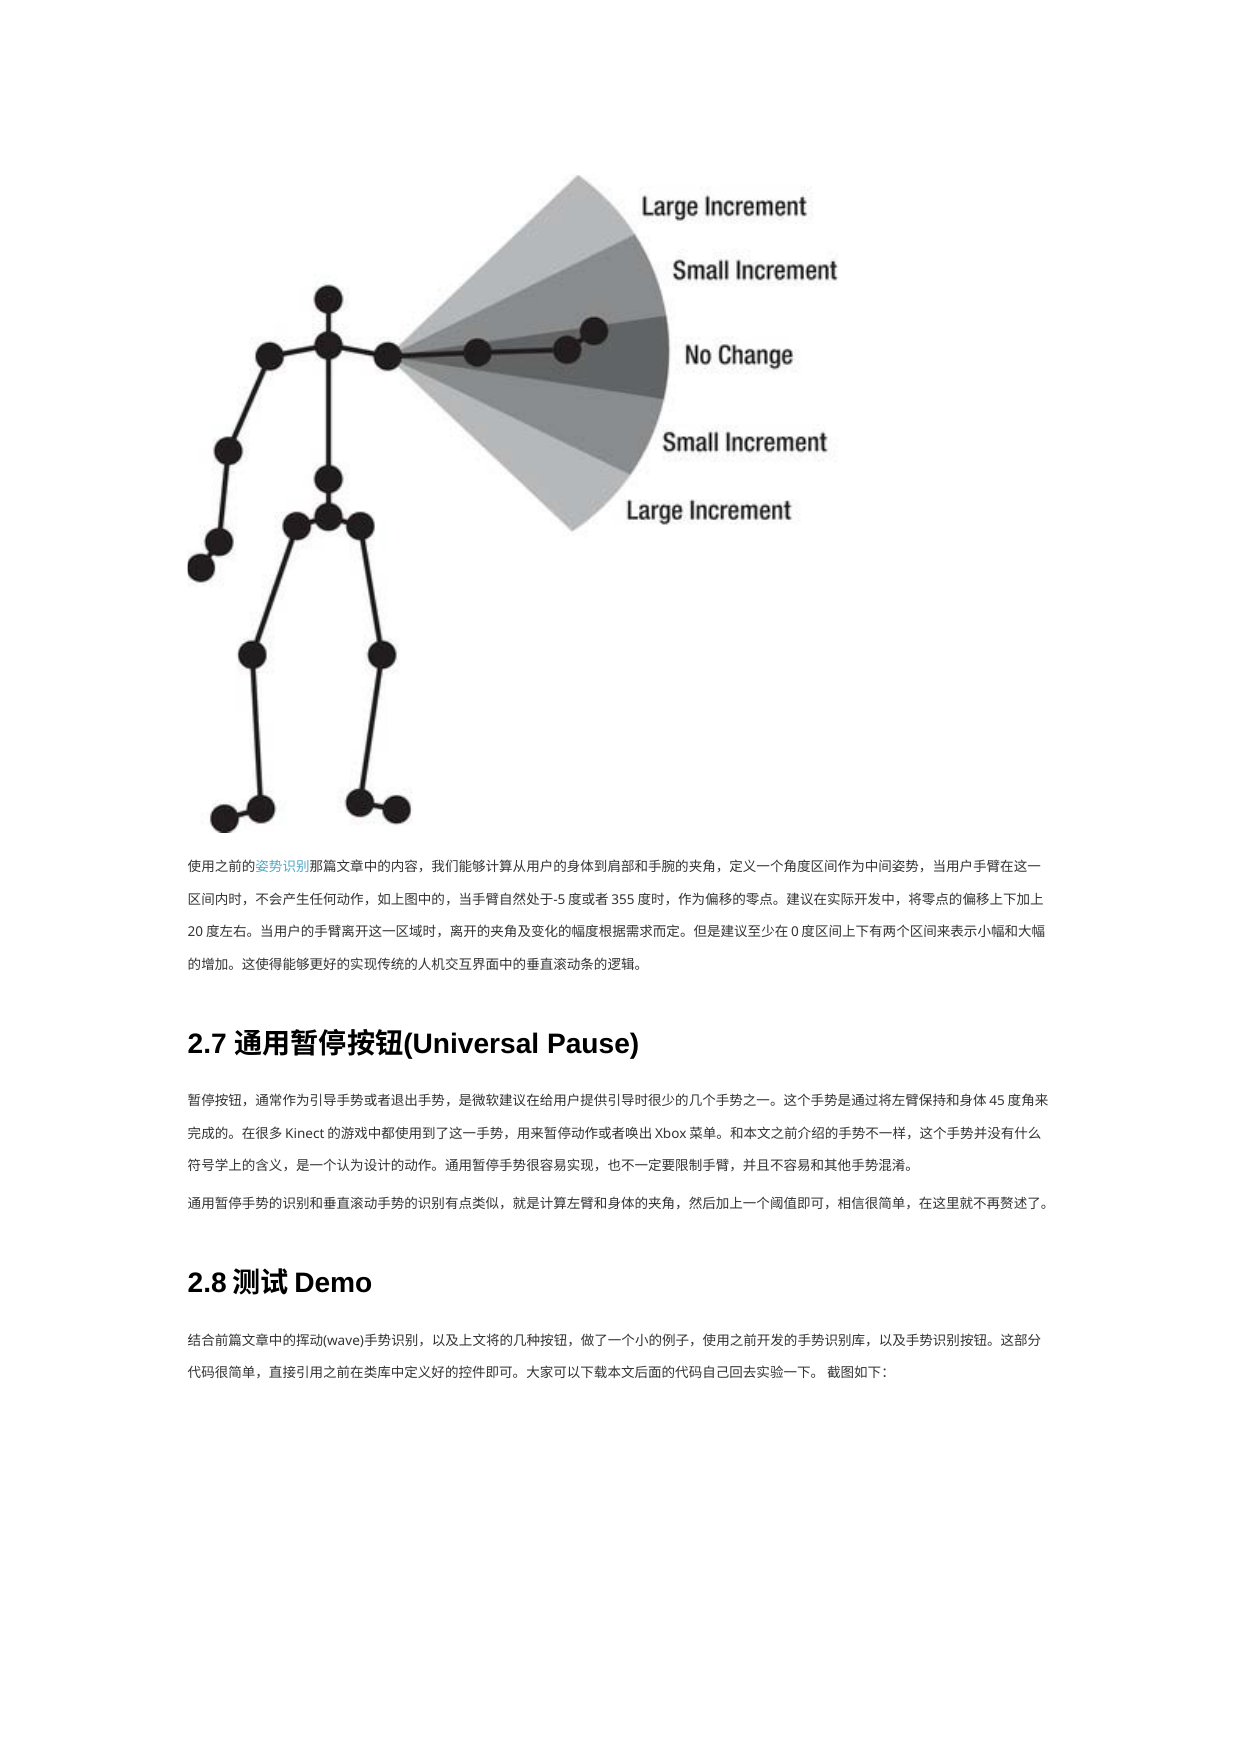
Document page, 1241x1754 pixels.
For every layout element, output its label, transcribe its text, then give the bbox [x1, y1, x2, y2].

text 2.8测试Demo [187, 1248, 1053, 1313]
text 通用暂停手势的识别和垂直滚动手势的识别有点类似，就是计算左臂和身体的夹角，然后加上一个阈值即可，相信很简单，在这里就不再赘述了。 [187, 1186, 1053, 1219]
picture [187, 174, 840, 833]
text 结合前篇文章中的挥动(wave)手势识别，以及上文将的几种按钮，做了一个小的例子，使用之前开发的手势识别库，以及手势识别按钮。这部分代码很简单，直接引用之前在类库中定义好的控件即可。大家可以下载本文后面的代码自己回去实验一下。 截图如下： [187, 1323, 1053, 1388]
text 使用之前的姿势识别那篇文章中的内容，我们能够计算从用户的身体到肩部和手腕的夹角，定义一个角度区间作为中间姿势，当用户手臂在这一区间内时，不会产生任何动作，如上图中的，当手臂自然处于-5度或者355度时，作为偏移的零点。建议在实际开发中，将零点的偏移上下加上20度左右。当用户的手臂离开这一区域时，离开的夹角及变化的幅度根据需求而定。但是建议至少在0度区间上下有两个区间来表示小幅和大幅的增加。这使得能够更好的实现传统的人机交互界面中的垂直滚动条的逻辑。 [187, 849, 1053, 979]
text 2.7 通用暂停按钮(Universal Pause) [187, 1009, 1053, 1074]
text 暂停按钮，通常作为引导手势或者退出手势，是微软建议在给用户提供引导时很少的几个手势之一。这个手势是通过将左臂保持和身体45度角来完成的。在很多Kinect的游戏中都使用到了这一手势，用来暂停动作或者唤出Xbox菜单。和本文之前介绍的手势不一样，这个手势并没有什么符号学上的含义，是一个认为设计的动作。通用暂停手势很容易实现，也不一定要限制手臂，并且不容易和其他手势混淆。 [187, 1084, 1053, 1181]
